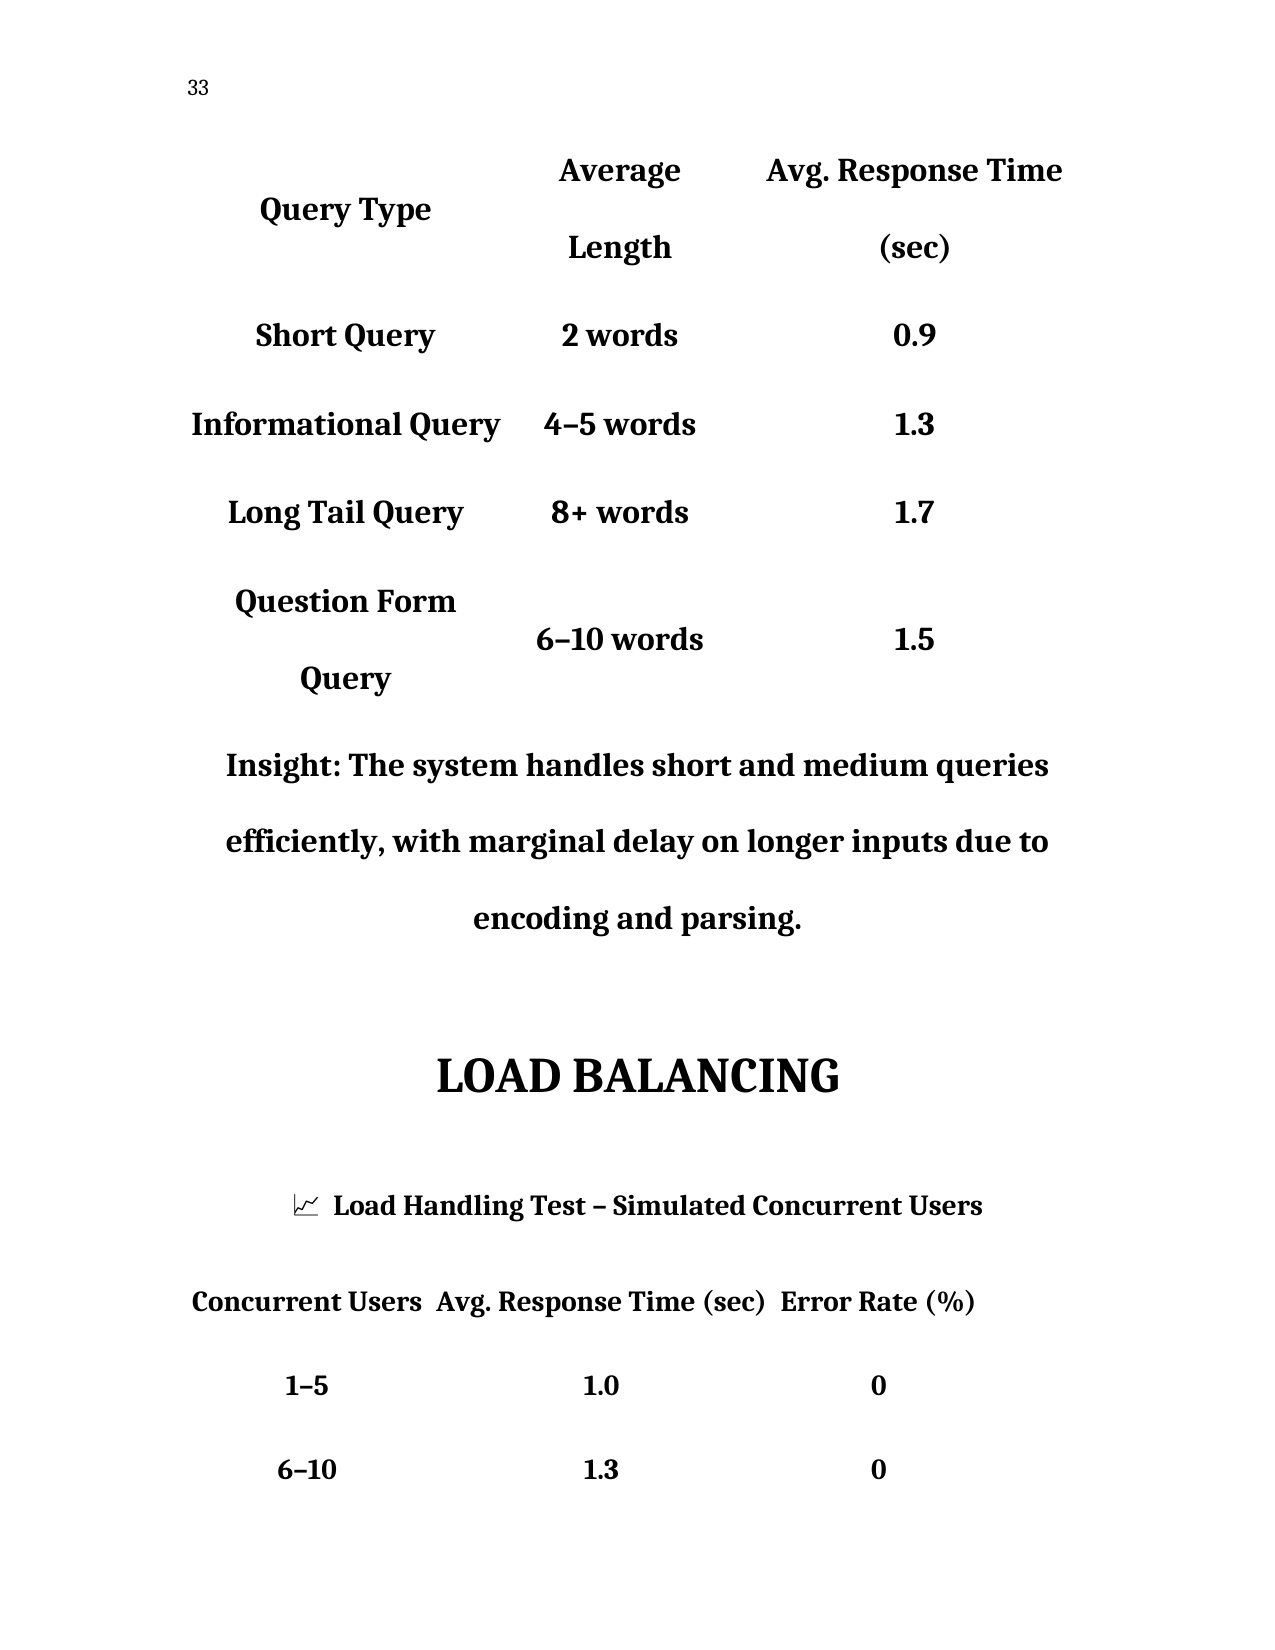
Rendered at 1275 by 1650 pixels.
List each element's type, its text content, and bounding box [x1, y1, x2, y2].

table_cell Informational Query [186, 404, 506, 492]
table_header Average Length [506, 150, 734, 315]
table_cell 1.0 [428, 1368, 774, 1451]
table_cell 1.3 [734, 404, 1095, 492]
table_cell 1–5 [186, 1368, 428, 1451]
table_header Avg. Response Time (sec) [734, 150, 1095, 315]
table_header Error Rate (%) [775, 1284, 982, 1368]
table_cell 0 [775, 1451, 982, 1488]
text 📈 Load Handling Test – Simulated Concurrent Users [187, 1184, 1087, 1223]
table_cell 0.9 [734, 315, 1095, 404]
table_header Concurrent Users [186, 1284, 428, 1368]
table_cell 1.3 [428, 1451, 774, 1488]
table_cell Long Tail Query [186, 492, 506, 581]
text Insight: The system handles short and medium queries efficiently, with marginal delay on longer inputs due to encoding and parsing. [187, 746, 1087, 938]
table_cell 2 words [506, 315, 734, 404]
table_cell 4–5 words [506, 404, 734, 492]
table_cell 6–10 [186, 1451, 428, 1488]
table_cell 1.7 [734, 492, 1095, 581]
table_header Query Type [186, 150, 506, 315]
table_cell 6–10 words [506, 581, 734, 746]
table_cell 8+ words [506, 492, 734, 581]
table_cell Question Form Query [186, 581, 506, 746]
table_cell 0 [775, 1368, 982, 1451]
table_cell Short Query [186, 315, 506, 404]
table_cell 1.5 [734, 581, 1095, 746]
text LOAD BALANCING [187, 1048, 1087, 1105]
table_header Avg. Response Time (sec) [428, 1284, 774, 1368]
